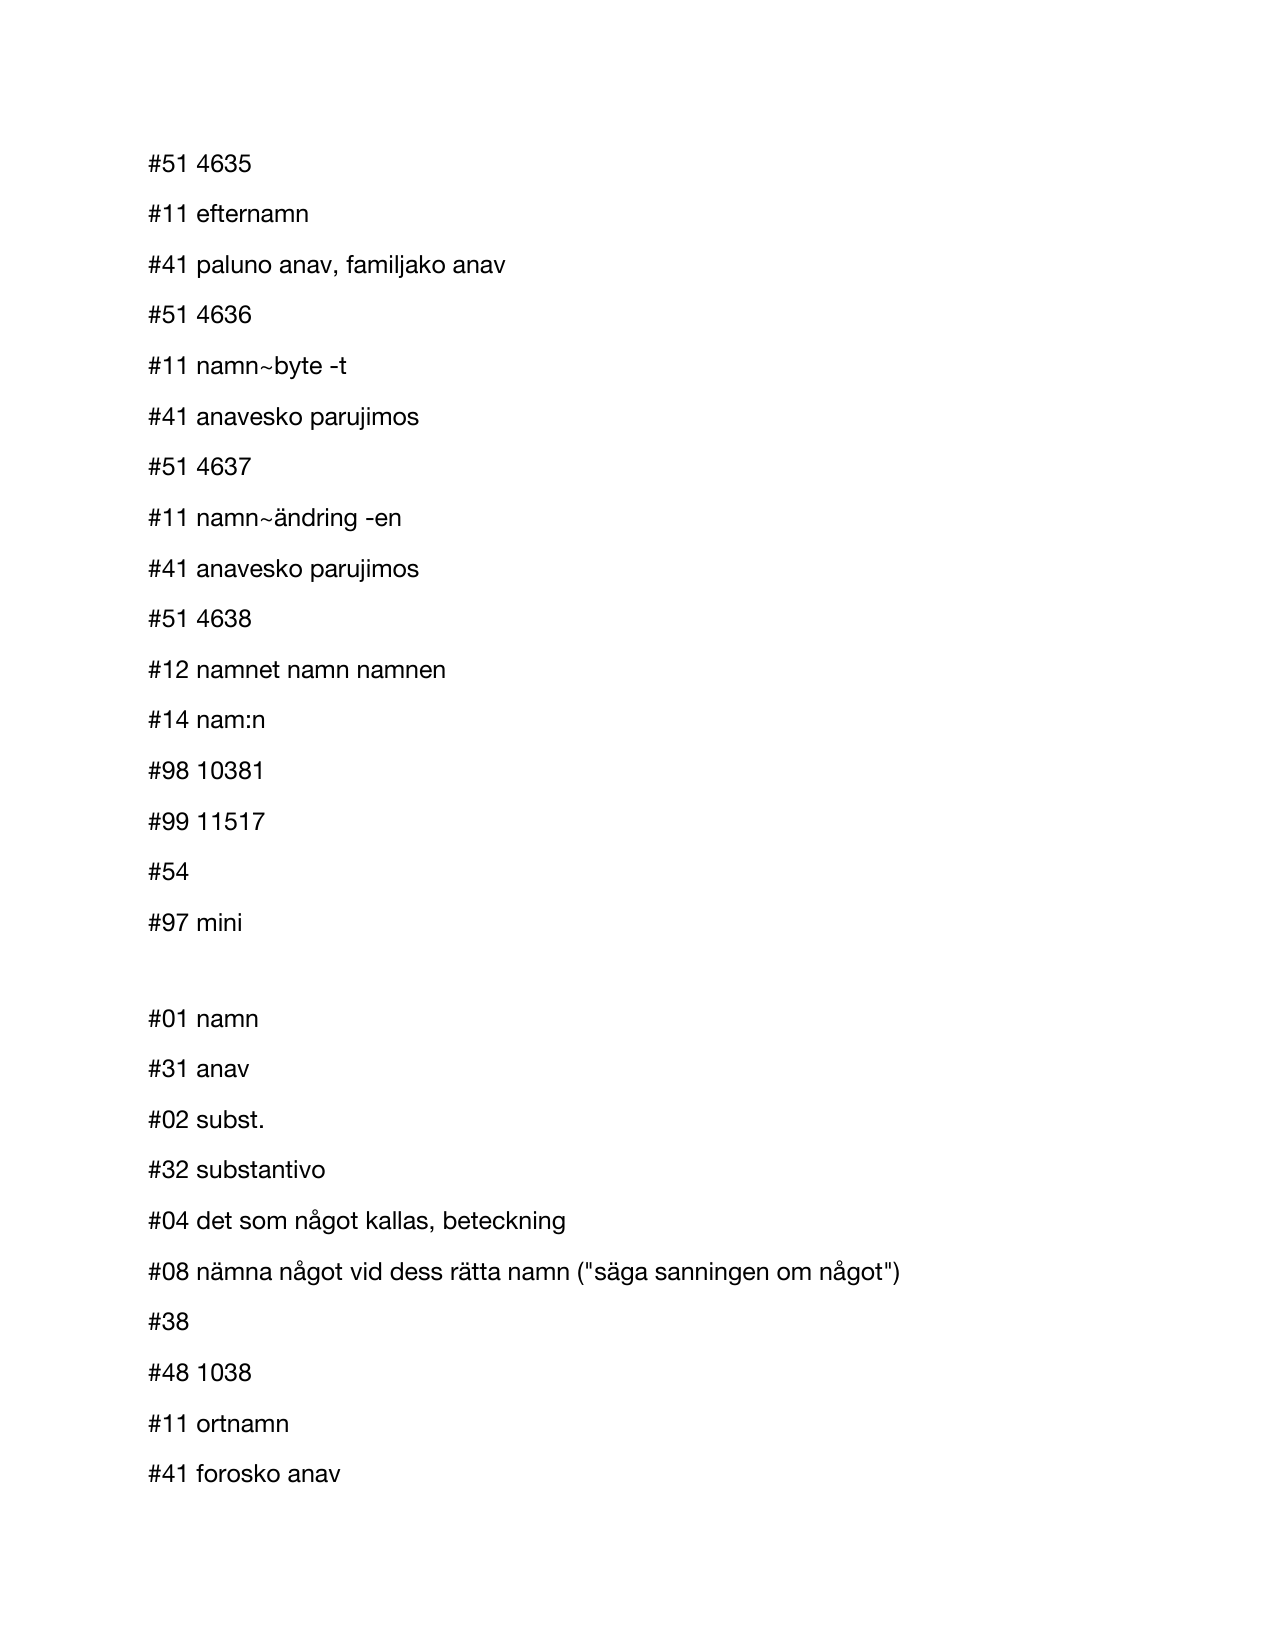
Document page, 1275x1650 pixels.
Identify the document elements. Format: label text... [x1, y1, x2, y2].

text #41 anavesko parujimos [148, 401, 1127, 432]
text #11 namn~ändring -en [148, 502, 1127, 533]
text #51 4636 [148, 299, 1127, 331]
text #11 ortnamn [148, 1408, 1127, 1439]
text #11 efternamn [148, 198, 1127, 230]
text #48 1038 [148, 1357, 1127, 1388]
text #14 nam:n [148, 704, 1127, 736]
text #38 [148, 1306, 1127, 1338]
text #01 namn [148, 1003, 1127, 1034]
text #31 anav [148, 1053, 1127, 1085]
text #08 nämna något vid dess rätta namn ("säga sanningen om något") [148, 1256, 1127, 1287]
text #98 10381 [148, 755, 1127, 787]
text #41 paluno anav, familjako anav [148, 249, 1127, 280]
text #12 namnet namn namnen [148, 654, 1127, 685]
text #99 11517 [148, 806, 1127, 837]
text #04 det som något kallas, beteckning [148, 1205, 1127, 1237]
text #02 subst. [148, 1104, 1127, 1135]
text #54 [148, 856, 1127, 888]
text #41 anavesko parujimos [148, 553, 1127, 584]
text #51 4637 [148, 451, 1127, 483]
text #41 forosko anav [148, 1458, 1127, 1490]
text #32 substantivo [148, 1154, 1127, 1186]
text #51 4638 [148, 603, 1127, 635]
text #51 4635 [148, 148, 1127, 179]
text #97 mini [148, 907, 1127, 938]
text #11 namn~byte -t [148, 350, 1127, 382]
